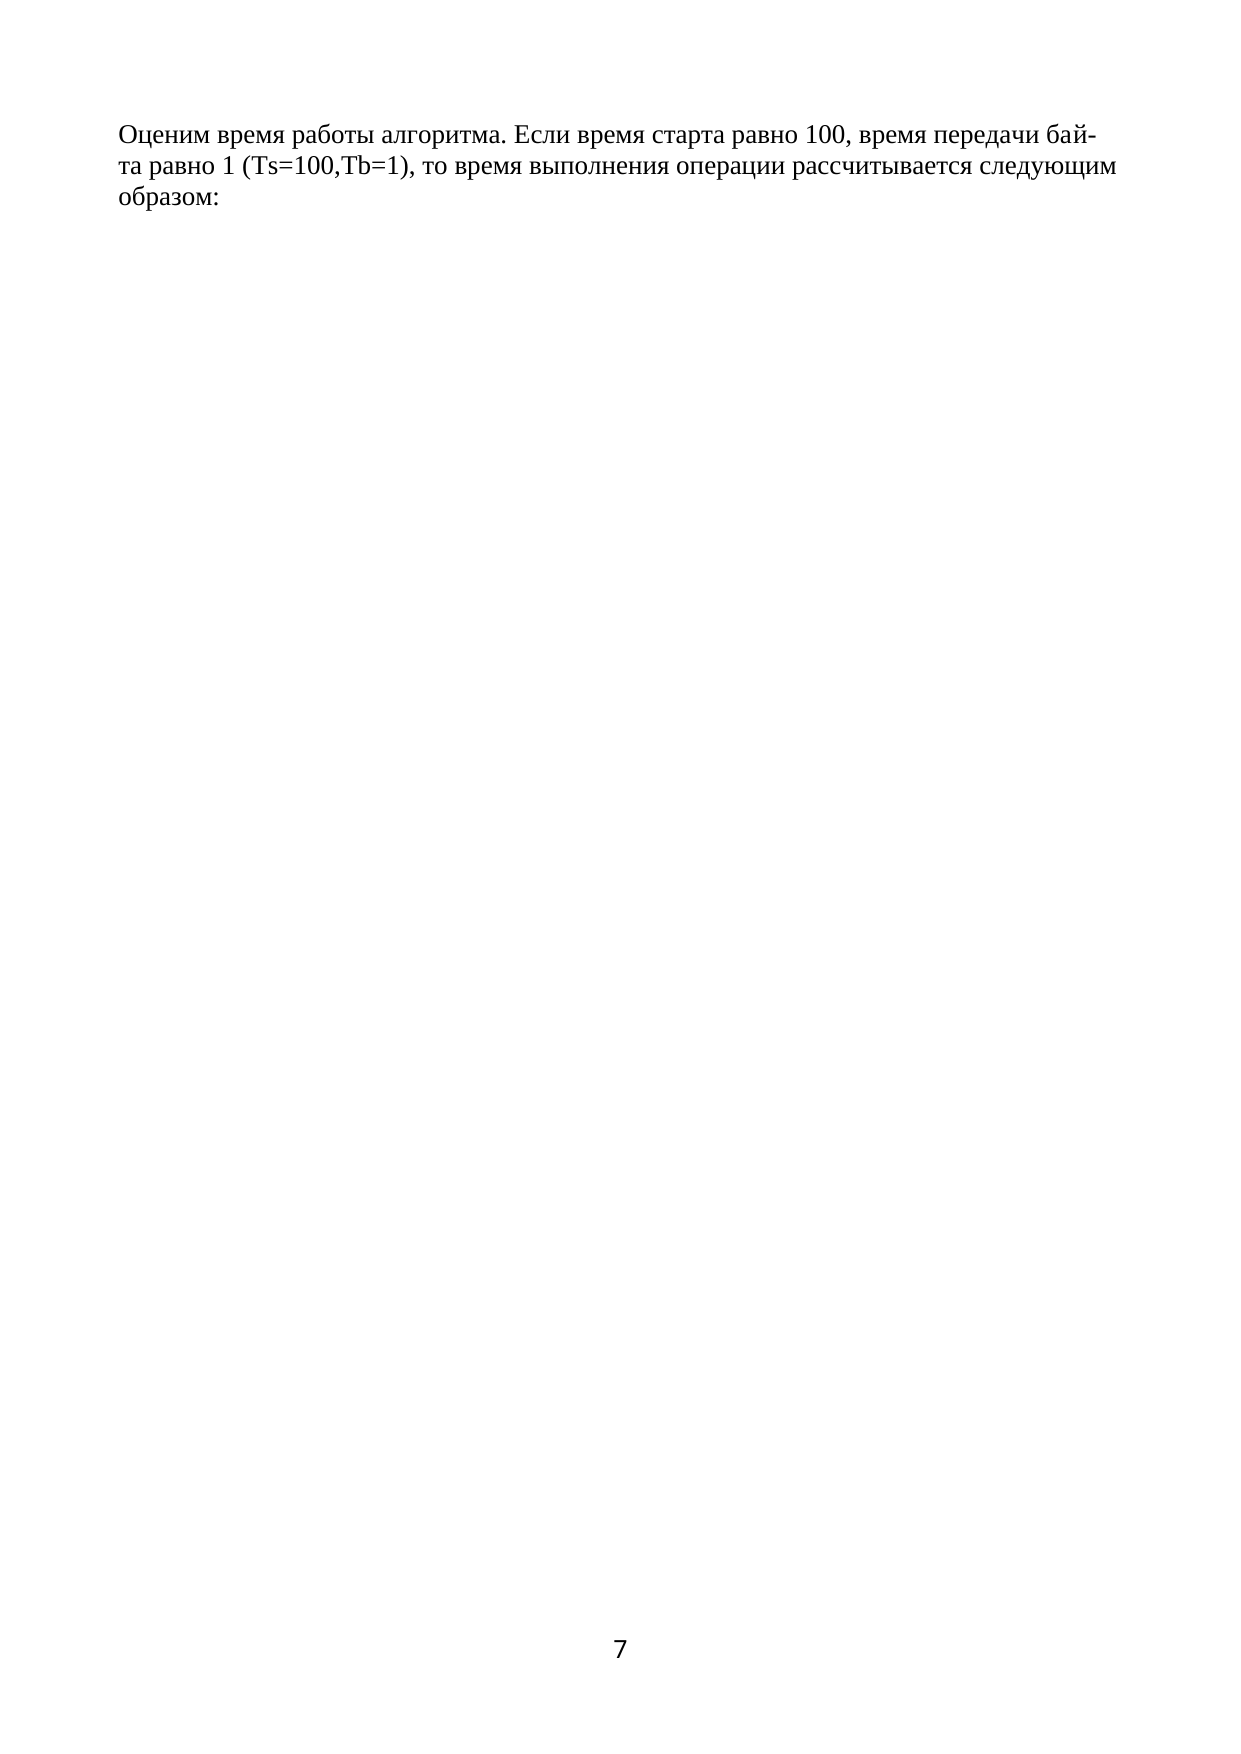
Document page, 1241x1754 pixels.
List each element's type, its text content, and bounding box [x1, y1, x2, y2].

text Оценим время работы алгоритма. Если время старта равно 100, время передачи бай- та равно 1 (Ts=100,Tb=1), то время выполнения операции рассчитывается следующим образом: [118, 118, 1122, 212]
